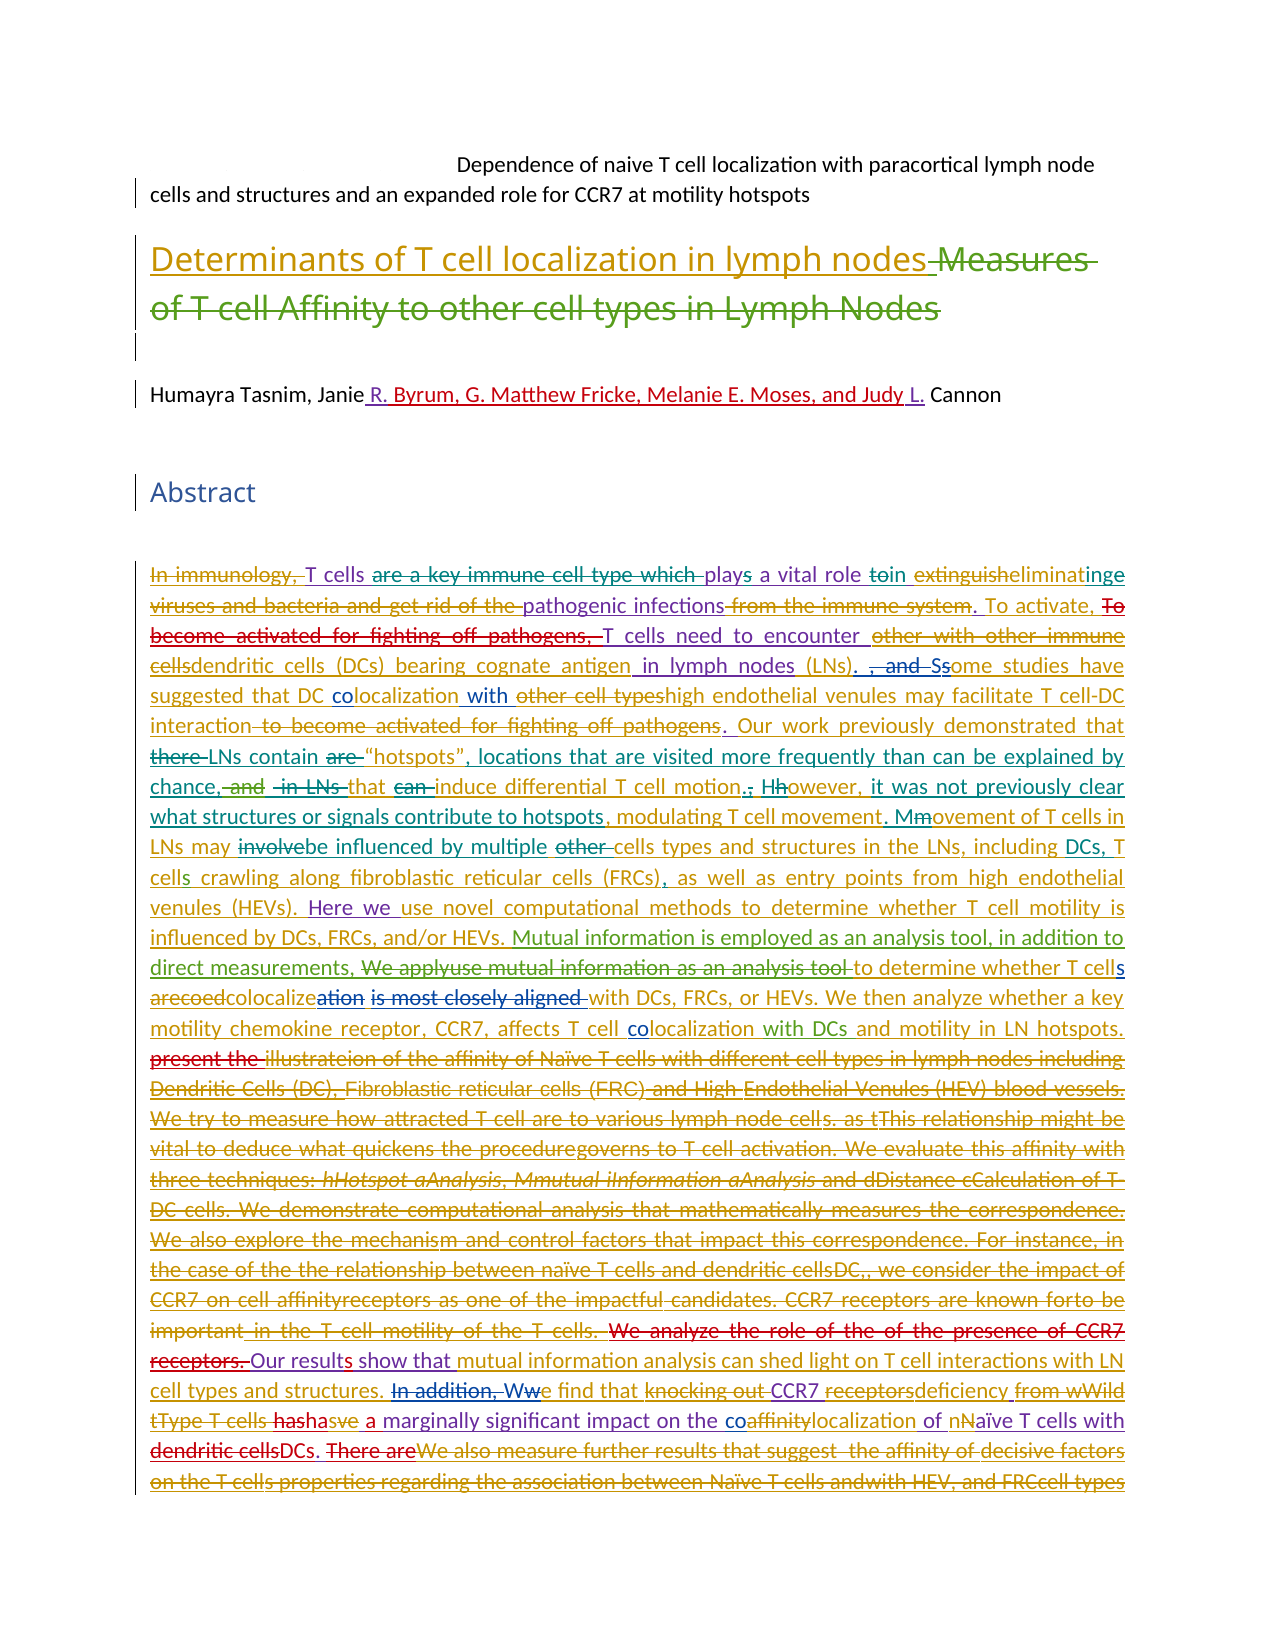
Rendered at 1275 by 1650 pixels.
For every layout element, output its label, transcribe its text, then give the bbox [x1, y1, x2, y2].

text Humayra Tasnim, Janie Cannon [150, 380, 1125, 408]
text Dependence of naive T cell localization with paracortical lymph node cells and structures and an expanded role for CCR7 at motility hotspots [150, 150, 1125, 208]
subtitle Abstract [150, 474, 1125, 511]
